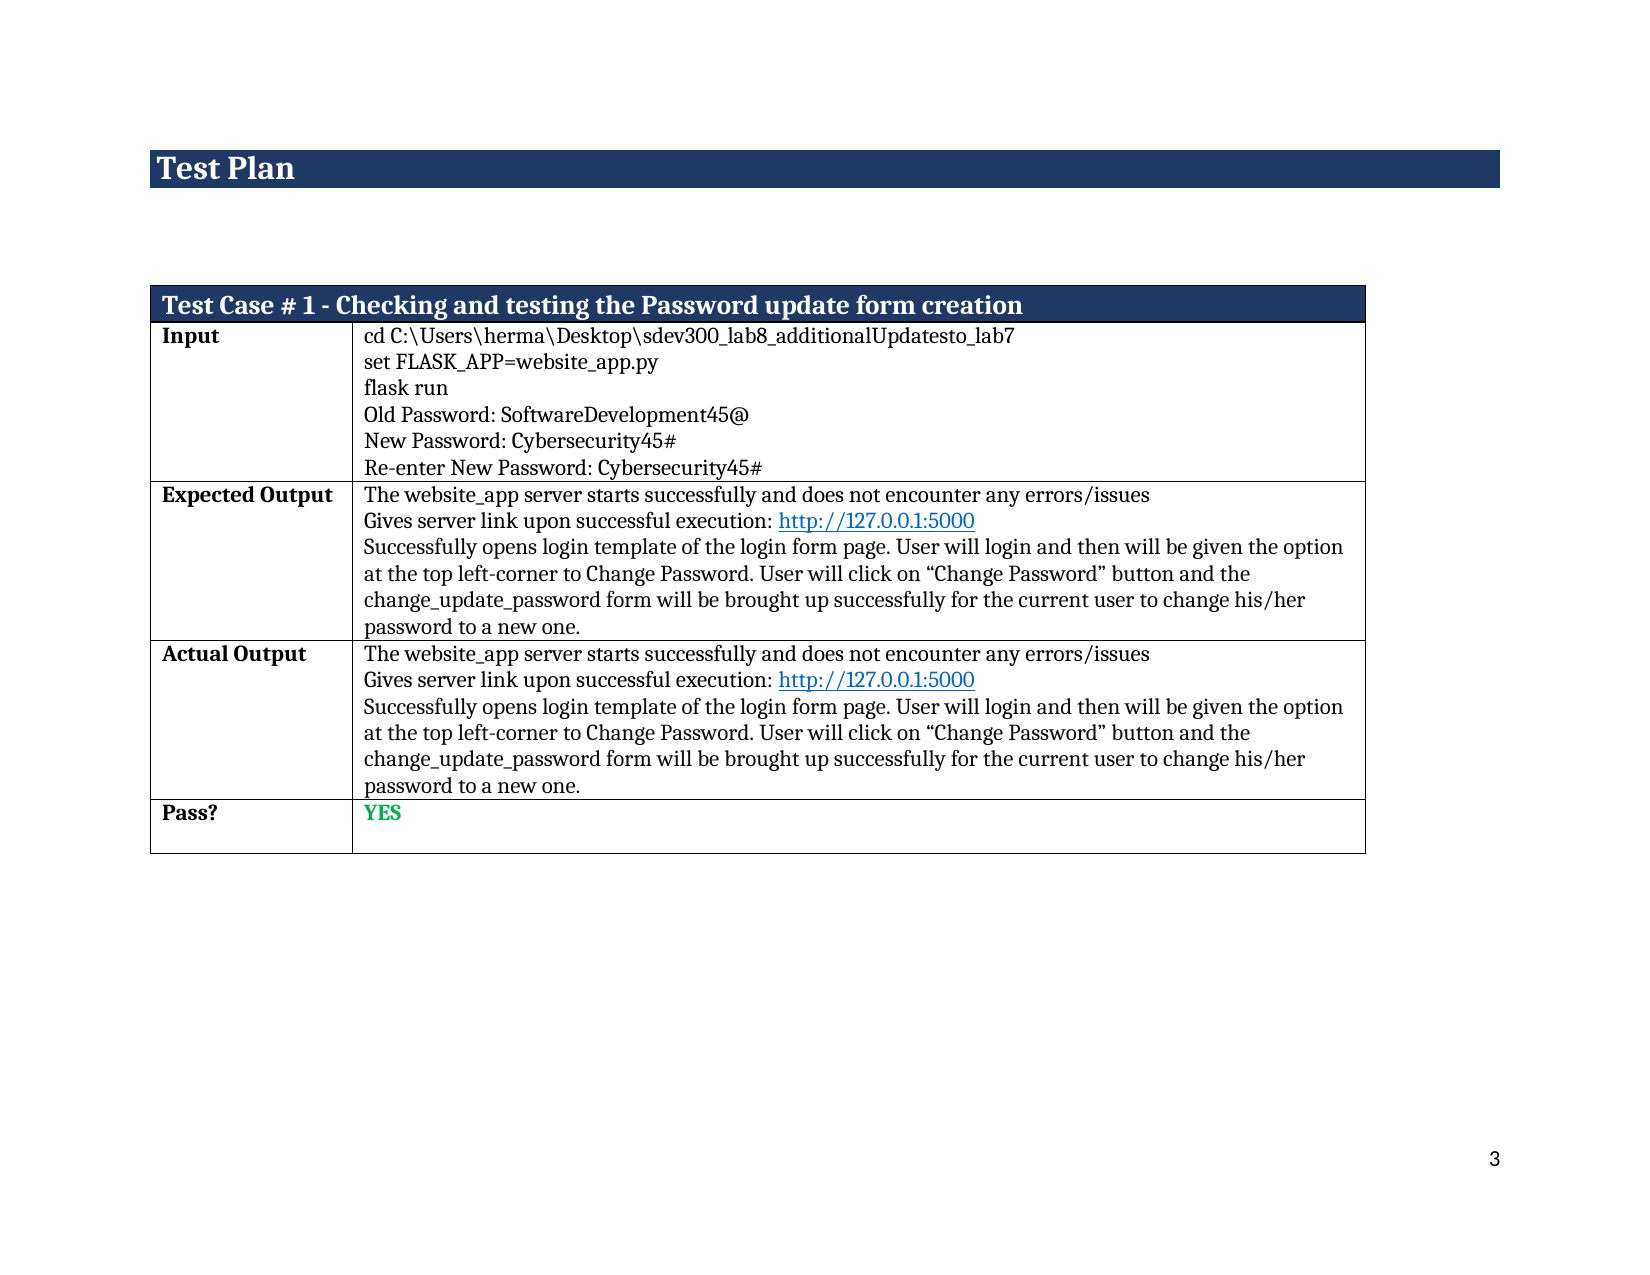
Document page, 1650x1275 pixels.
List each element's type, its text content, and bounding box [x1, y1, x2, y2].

table_cell The website_app server starts successfully and does not encounter any errors/issues Gives server link upon successful execution: http://127.0.0.1:5000 Successfully opens login template of the login form page. User will login and then will be given the option at the top left-corner to Change Password. User will click on “Change Password” button and the change_update_password form will be brought up successfully for the current user to change his/her password to a new one. [353, 482, 1365, 640]
subtitle Test Plan [150, 150, 1500, 188]
table_cell Input [151, 323, 352, 481]
table_cell The website_app server starts successfully and does not encounter any errors/issues Gives server link upon successful execution: http://127.0.0.1:5000 Successfully opens login template of the login form page. User will login and then will be given the option at the top left-corner to Change Password. User will click on “Change Password” button and the change_update_password form will be brought up successfully for the current user to change his/her password to a new one. [353, 641, 1365, 799]
table_cell Pass? [151, 800, 352, 853]
table_cell YES [353, 800, 1365, 853]
table_cell Actual Output [151, 641, 352, 799]
table_header Test Case # 1 - Checking and testing the Password update form creation [151, 286, 1365, 321]
table_cell cd C:\Users\herma\Desktop\sdev300_lab8_additionalUpdatesto_lab7 set FLASK_APP=website_app.py flask run Old Password: SoftwareDevelopment45@ New Password: Cybersecurity45# Re-enter New Password: Cybersecurity45# [353, 323, 1365, 481]
table_cell Expected Output [151, 482, 352, 640]
